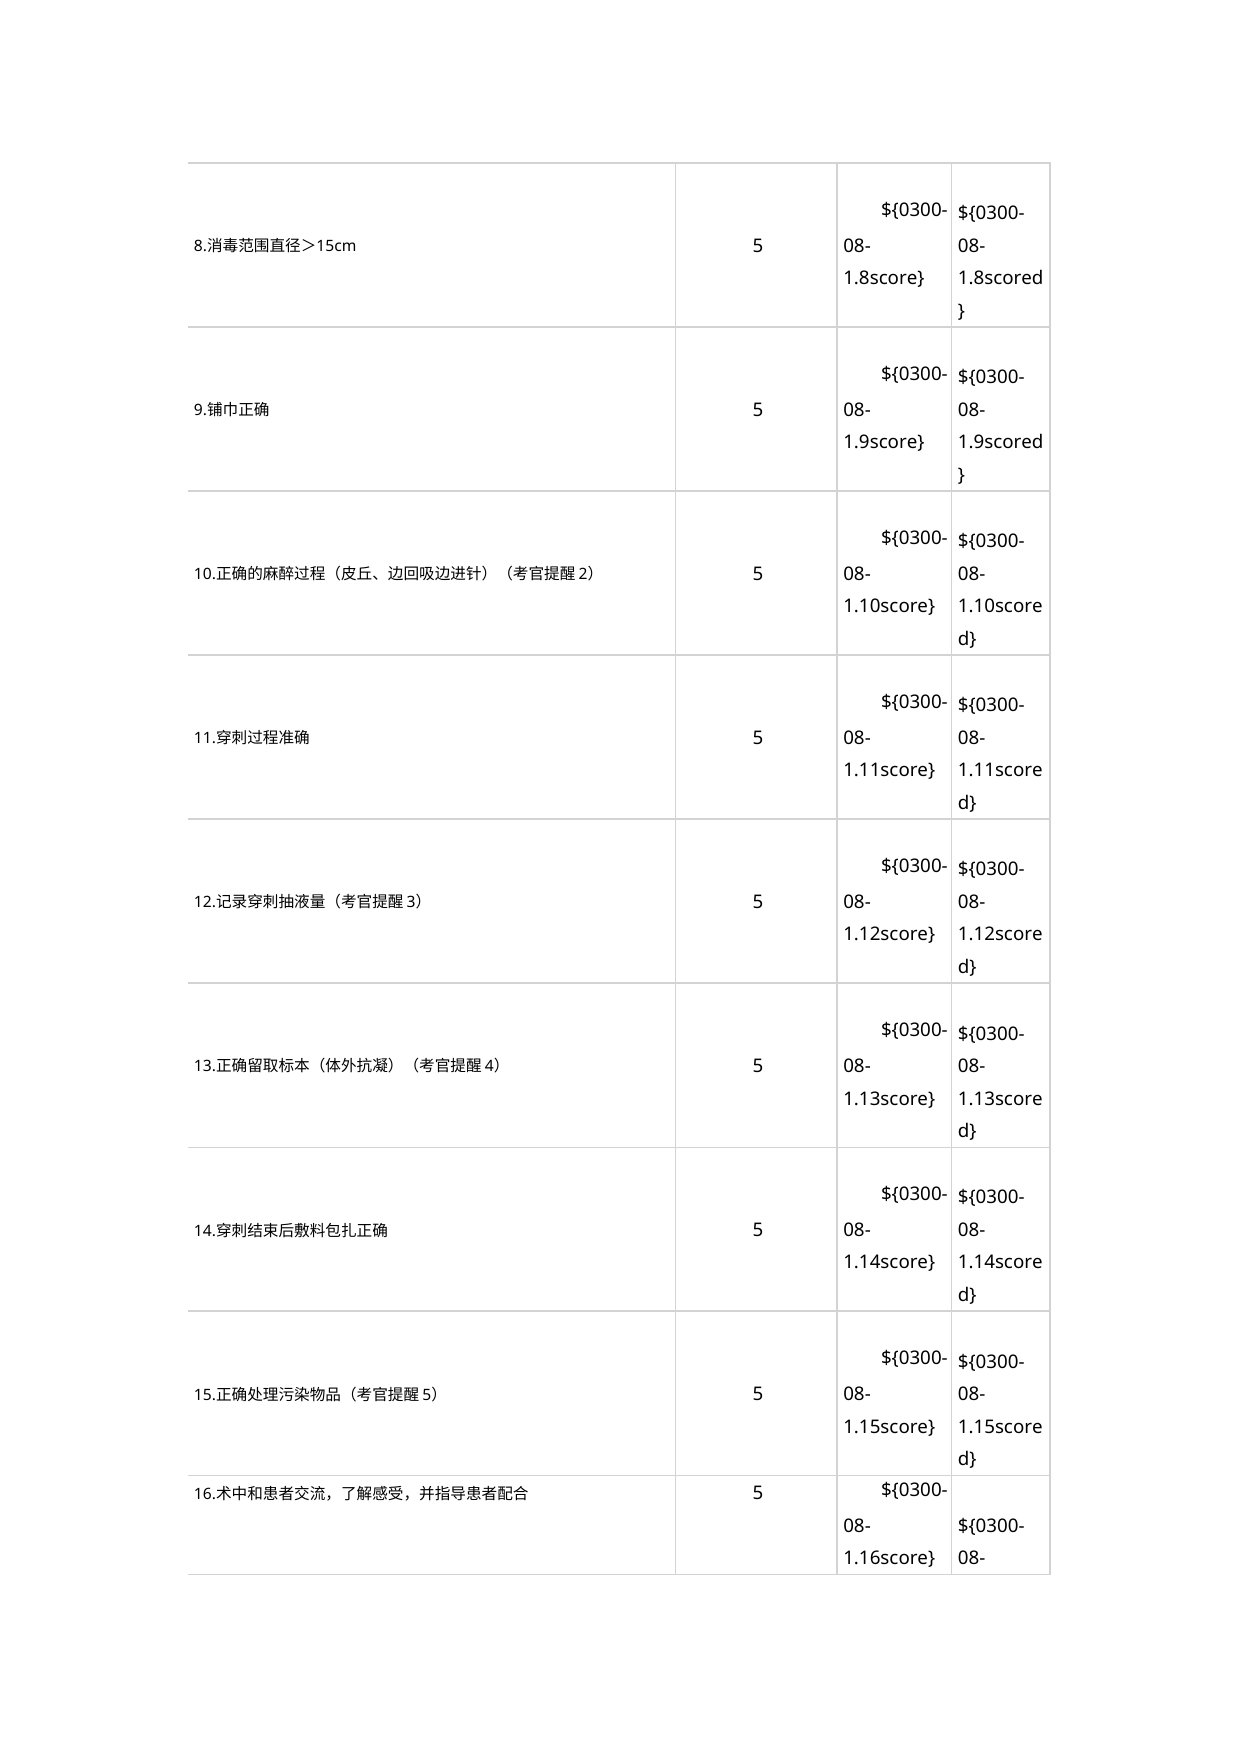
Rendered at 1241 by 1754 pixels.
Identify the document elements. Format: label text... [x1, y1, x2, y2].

table_cell ${0300-08-1.14score} [838, 1148, 951, 1310]
table_cell 13.正确留取标本（体外抗凝）（考官提醒4） [188, 984, 675, 1146]
table_cell 5 [676, 164, 836, 326]
table_cell 12.记录穿刺抽液量（考官提醒3） [188, 820, 675, 982]
table_cell ${0300-08-1.10score} [838, 492, 951, 654]
table_cell 5 [676, 492, 836, 654]
table_cell ${0300-08-1.9score} [838, 328, 951, 490]
table_cell ${0300-08-1.9scored} [952, 328, 1049, 490]
table_cell 5 [676, 1148, 836, 1310]
table_cell 5 [676, 656, 836, 818]
table_cell ${0300-08-1.15score} [838, 1312, 951, 1474]
table_cell ${0300-08-1.8score} [838, 164, 951, 326]
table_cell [952, 1476, 1049, 1573]
table_cell 5 [676, 1476, 836, 1573]
table_cell ${0300-08-1.14scored} [952, 1148, 1049, 1310]
table_cell ${0300-08-1.13score} [838, 984, 951, 1146]
table_cell ${0300-08-1.11score} [838, 656, 951, 818]
table_cell ${0300-08-1.13scored} [952, 984, 1049, 1146]
table_cell ${0300-08-1.12scored} [952, 820, 1049, 982]
table_cell 5 [676, 984, 836, 1146]
table_cell 11.穿刺过程准确 [188, 656, 675, 818]
table_cell 8.消毒范围直径＞15cm [188, 164, 675, 326]
table_cell 5 [676, 1312, 836, 1474]
table_cell ${0300-08-1.12score} [838, 820, 951, 982]
table_cell 5 [676, 820, 836, 982]
table_cell ${0300-08-1.10scored} [952, 492, 1049, 654]
table_cell ${0300-08-1.15scored} [952, 1312, 1049, 1474]
table_cell 10.正确的麻醉过程（皮丘、边回吸边进针）（考官提醒2） [188, 492, 675, 654]
table_cell ${0300-08-1.11scored} [952, 656, 1049, 818]
table_cell ${0300-08-1.8scored} [952, 164, 1049, 326]
table_cell 14.穿刺结束后敷料包扎正确 [188, 1148, 675, 1310]
table_cell 9.铺巾正确 [188, 328, 675, 490]
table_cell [838, 1476, 951, 1573]
table_cell 5 [676, 328, 836, 490]
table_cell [188, 1476, 675, 1573]
table_cell 15.正确处理污染物品（考官提醒5） [188, 1312, 675, 1474]
